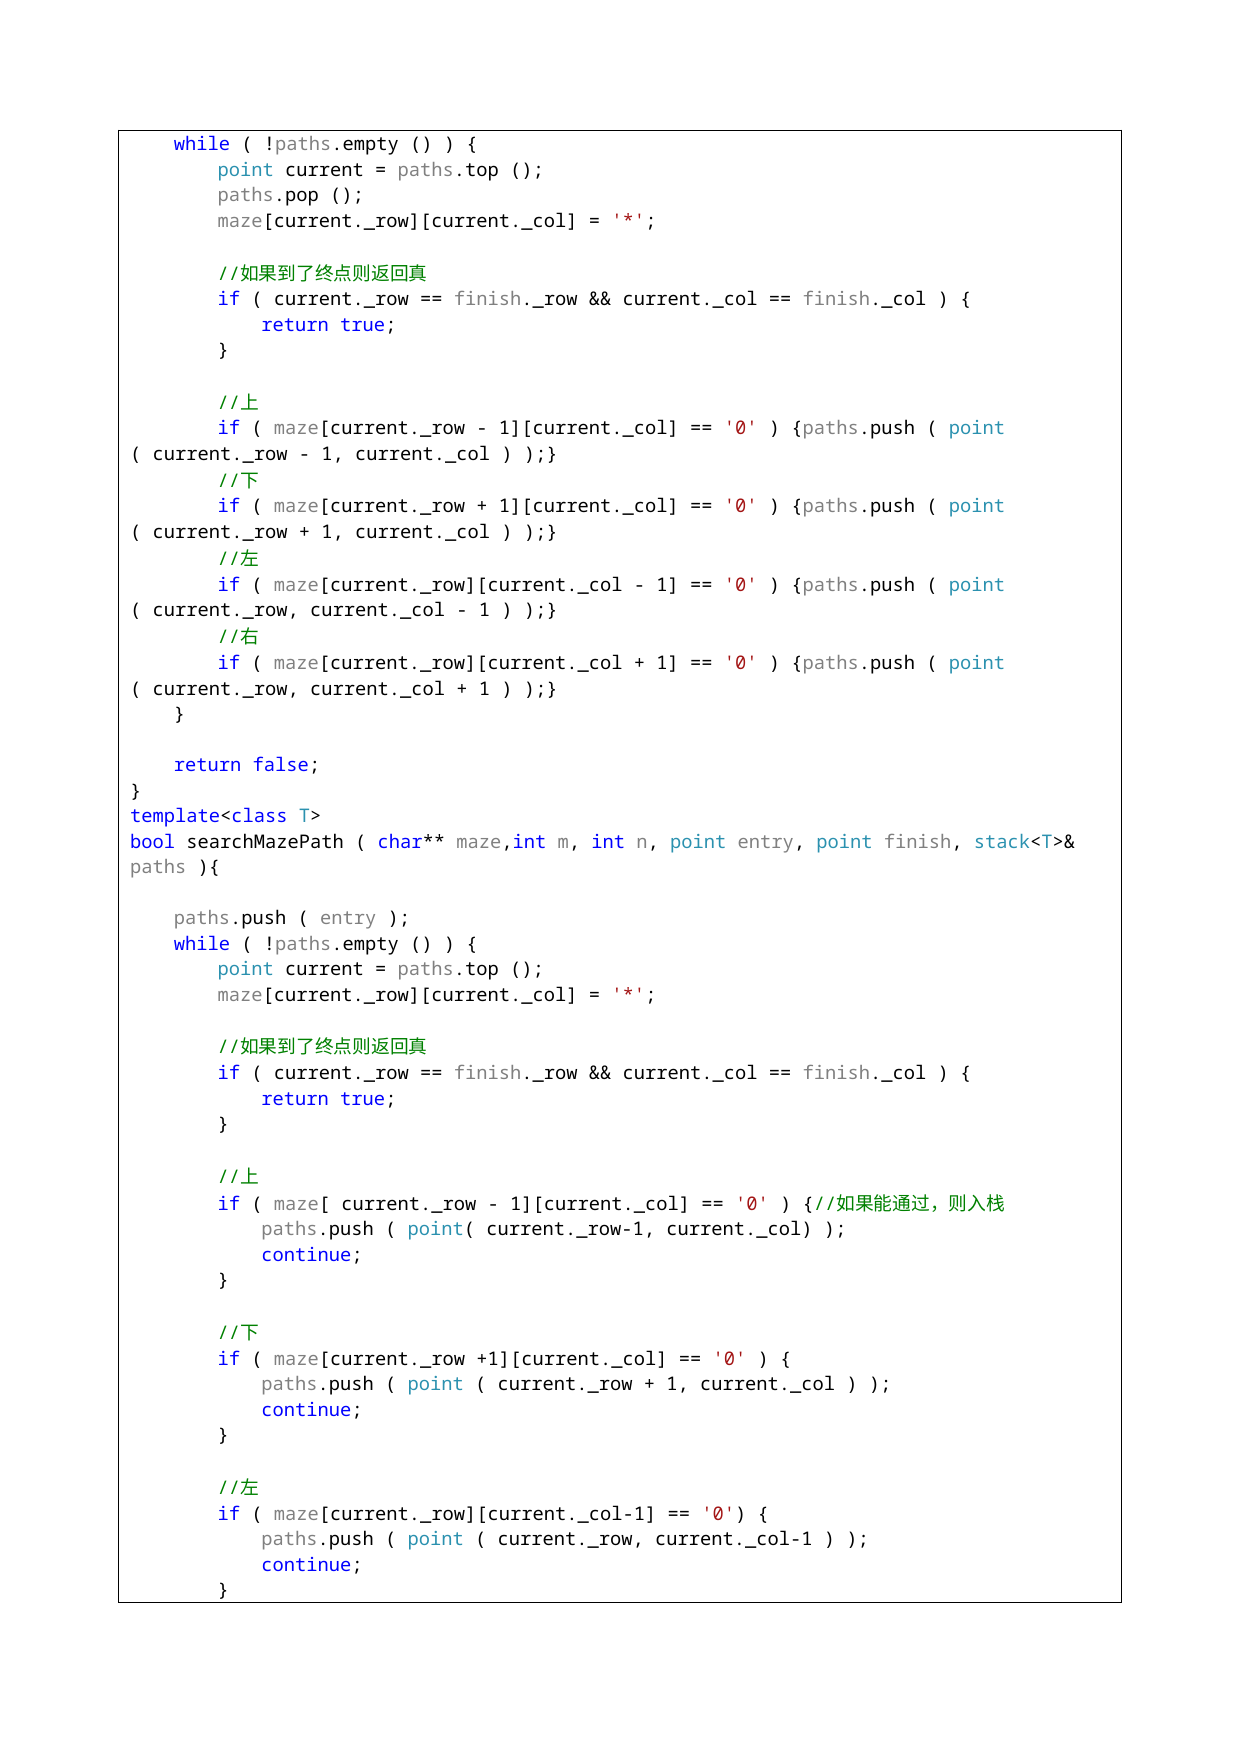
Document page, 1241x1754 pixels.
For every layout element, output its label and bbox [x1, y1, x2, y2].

table_cell [119, 131, 1121, 1602]
